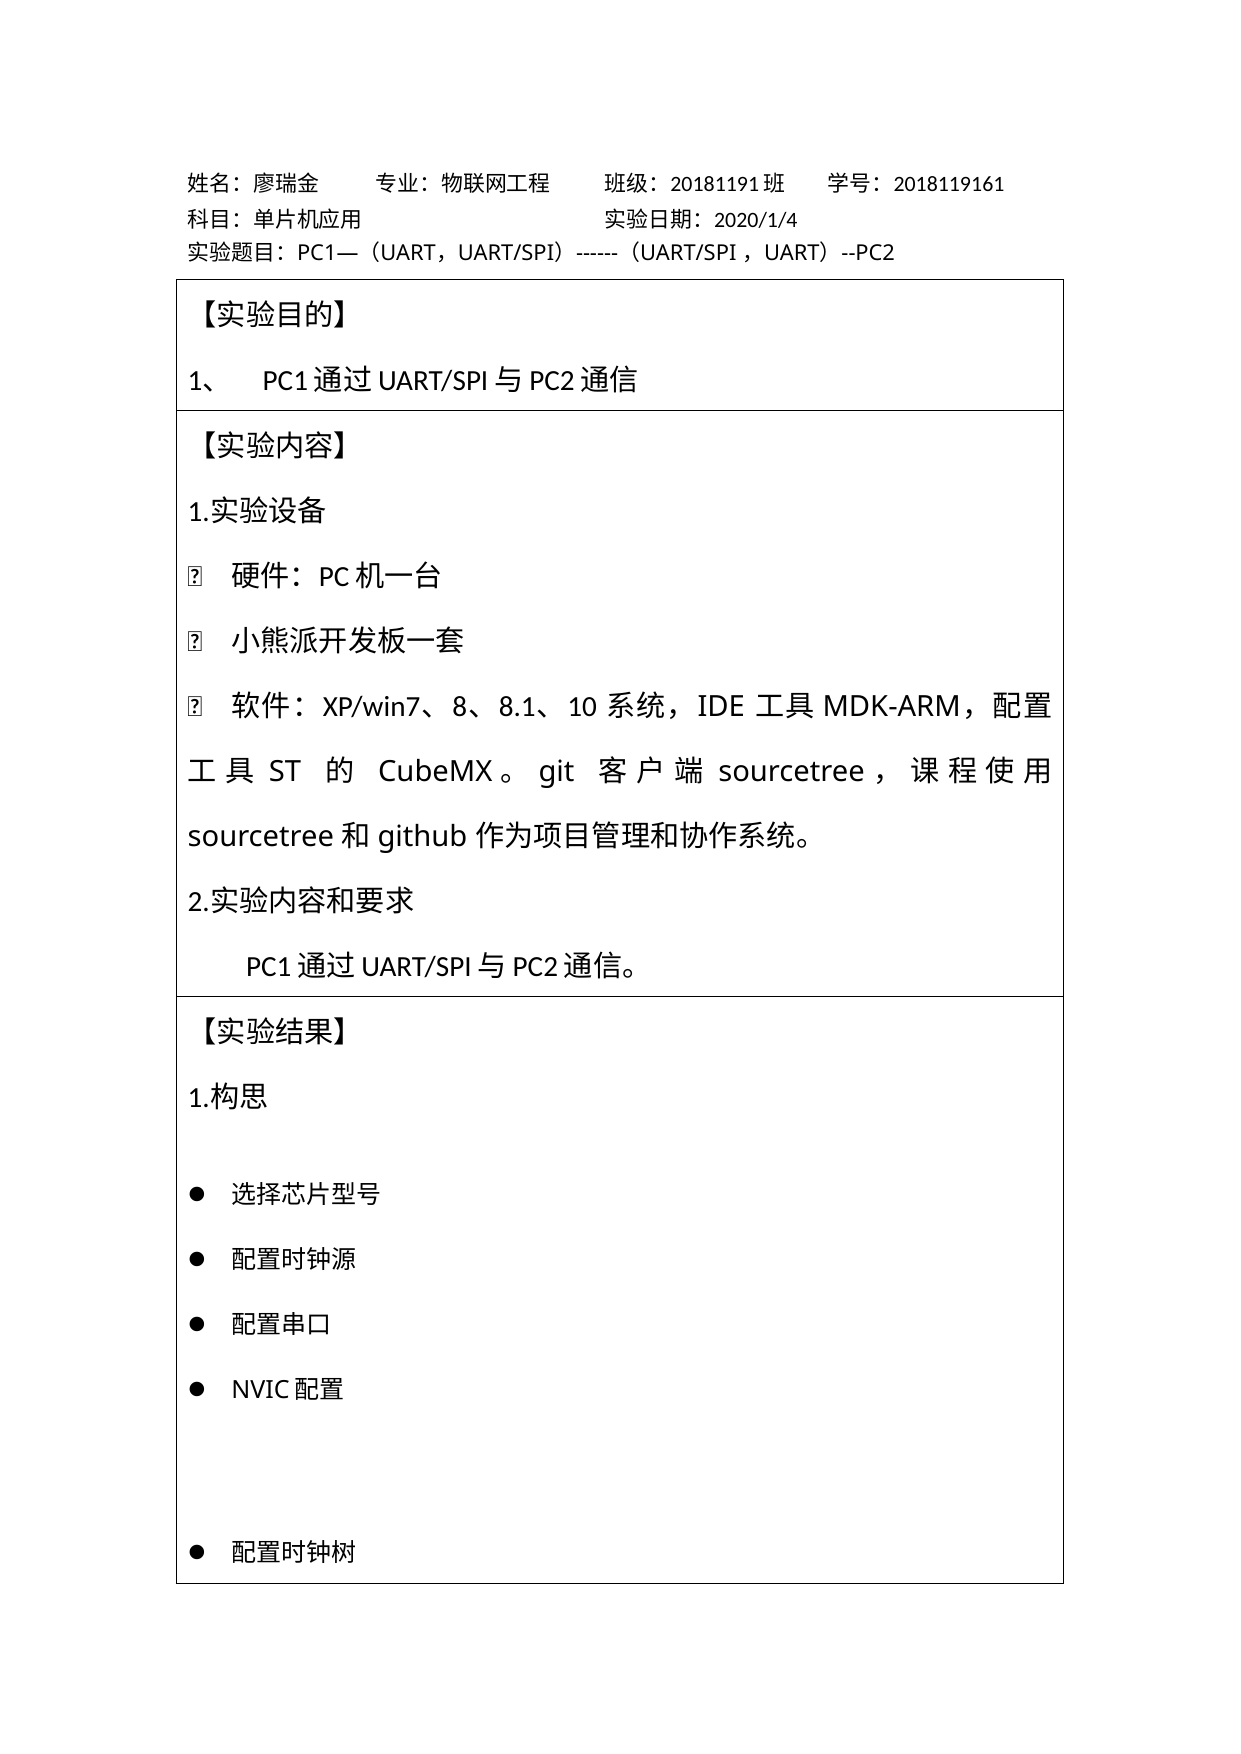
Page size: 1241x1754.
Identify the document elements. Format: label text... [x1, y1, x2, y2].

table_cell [177, 997, 1063, 1583]
table_header 专业：物联网工程 [364, 162, 593, 202]
table_cell 【实验目的】 PC1通过UART/SPI与PC2通信 [177, 280, 1063, 410]
table_cell 实验日期：2020/1/4 [593, 202, 1064, 235]
table_cell 实验题目：PC1—（UART，UART/SPI）------（UART/SPI ，UART）--PC2 [176, 235, 1064, 279]
table_cell 【实验内容】 1.实验设备  硬件：PC机一台  小熊派开发板一套  软件：XP/win7、8、8.1、10 系统，IDE 工具 MDK-ARM，配置工具ST 的 CubeMX。git 客户端 sourcetree，课程使用 sourcetree 和 github 作为项目管理和协作系统。 2.实验内容和要求 PC1通过UART/SPI与PC2通信。 [177, 411, 1063, 996]
table_header 姓名：廖瑞金 [176, 162, 364, 202]
table_cell 科目：单片机应用 [176, 202, 593, 235]
table_header 班级：20181191班 [593, 162, 816, 202]
table_header 学号：2018119161 [816, 162, 1064, 202]
